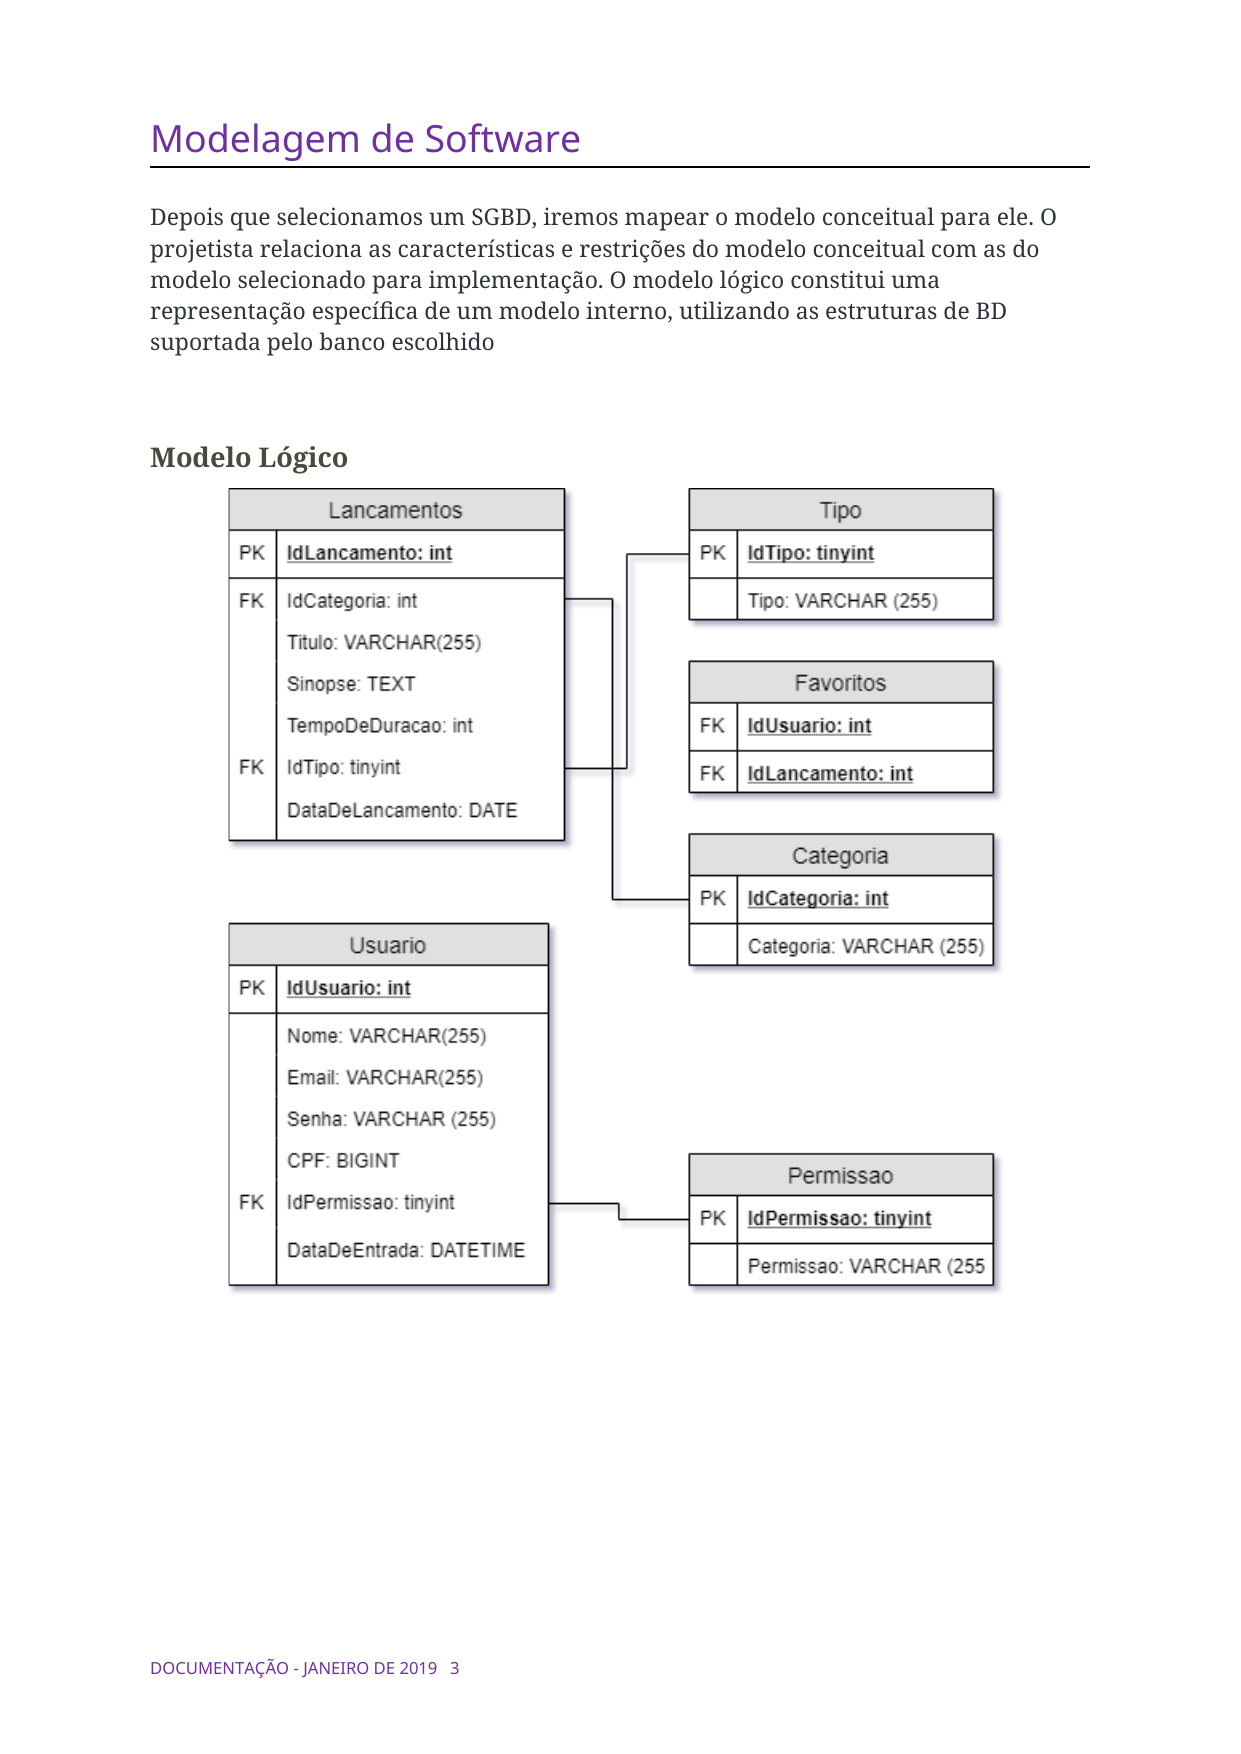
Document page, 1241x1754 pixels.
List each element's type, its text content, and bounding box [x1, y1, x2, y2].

text Modelo Lógico [150, 439, 1090, 476]
text Modelagem de Software [150, 112, 1090, 166]
picture [228, 488, 1012, 1307]
text Depois que selecionamos um SGBD, iremos mapear o modelo conceitual para ele. O projetista relaciona as características e restrições do modelo conceitual com as do modelo selecionado para implementação. O modelo lógico constitui uma representação específica de um modelo interno, utilizando as estruturas de BD suportada pelo banco escolhido [150, 201, 1090, 357]
